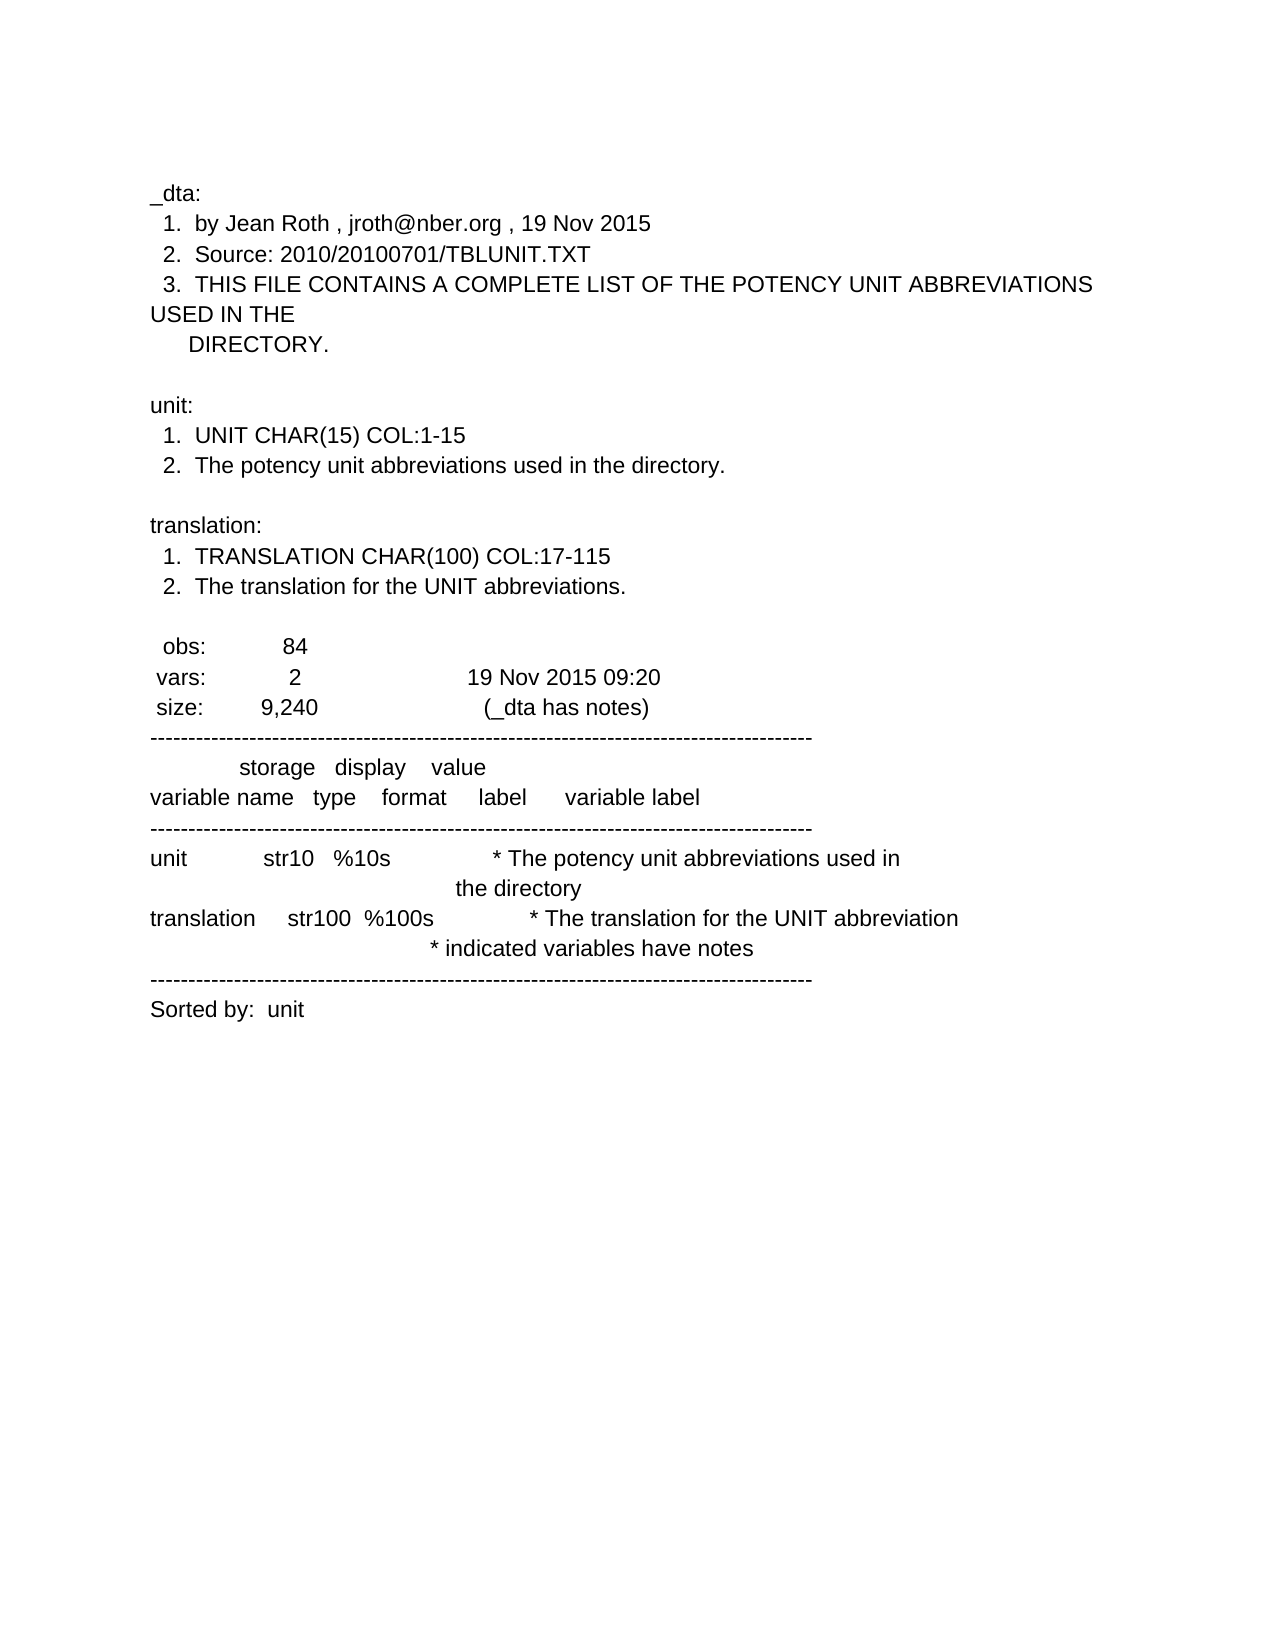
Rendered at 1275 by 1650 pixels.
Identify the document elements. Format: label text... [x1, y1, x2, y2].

text --------------------------------------------------------------------------------------- [150, 814, 1125, 841]
text 1. by Jean Roth , jroth@nber.org , 19 Nov 2015 [150, 210, 1125, 237]
text unit str10 %10s * The potency unit abbreviations used in [150, 845, 1125, 871]
text obs: 84 [150, 633, 1125, 660]
text translation: [150, 512, 1125, 539]
text 1. TRANSLATION CHAR(100) COL:17-115 [150, 543, 1125, 569]
text storage display value [150, 754, 1125, 781]
text the directory [150, 875, 1125, 901]
text vars: 2 19 Nov 2015 09:20 [150, 663, 1125, 690]
text Sorted by: unit [150, 996, 1125, 1022]
text --------------------------------------------------------------------------------------- [150, 966, 1125, 992]
text 2. The translation for the UNIT abbreviations. [150, 573, 1125, 599]
text _dta: [150, 180, 1125, 207]
text variable name type format label variable label [150, 784, 1125, 811]
text size: 9,240 (_dta has notes) [150, 694, 1125, 720]
text 3. THIS FILE CONTAINS A COMPLETE LIST OF THE POTENCY UNIT ABBREVIATIONS USED IN THE [150, 271, 1125, 327]
text 1. UNIT CHAR(15) COL:1-15 [150, 422, 1125, 448]
text 2. Source: 2010/20100701/TBLUNIT.TXT [150, 241, 1125, 267]
text unit: [150, 392, 1125, 418]
text * indicated variables have notes [150, 935, 1125, 962]
text --------------------------------------------------------------------------------------- [150, 724, 1125, 750]
text DIRECTORY. [150, 331, 1125, 358]
text translation str100 %100s * The translation for the UNIT abbreviation [150, 905, 1125, 932]
text 2. The potency unit abbreviations used in the directory. [150, 452, 1125, 478]
